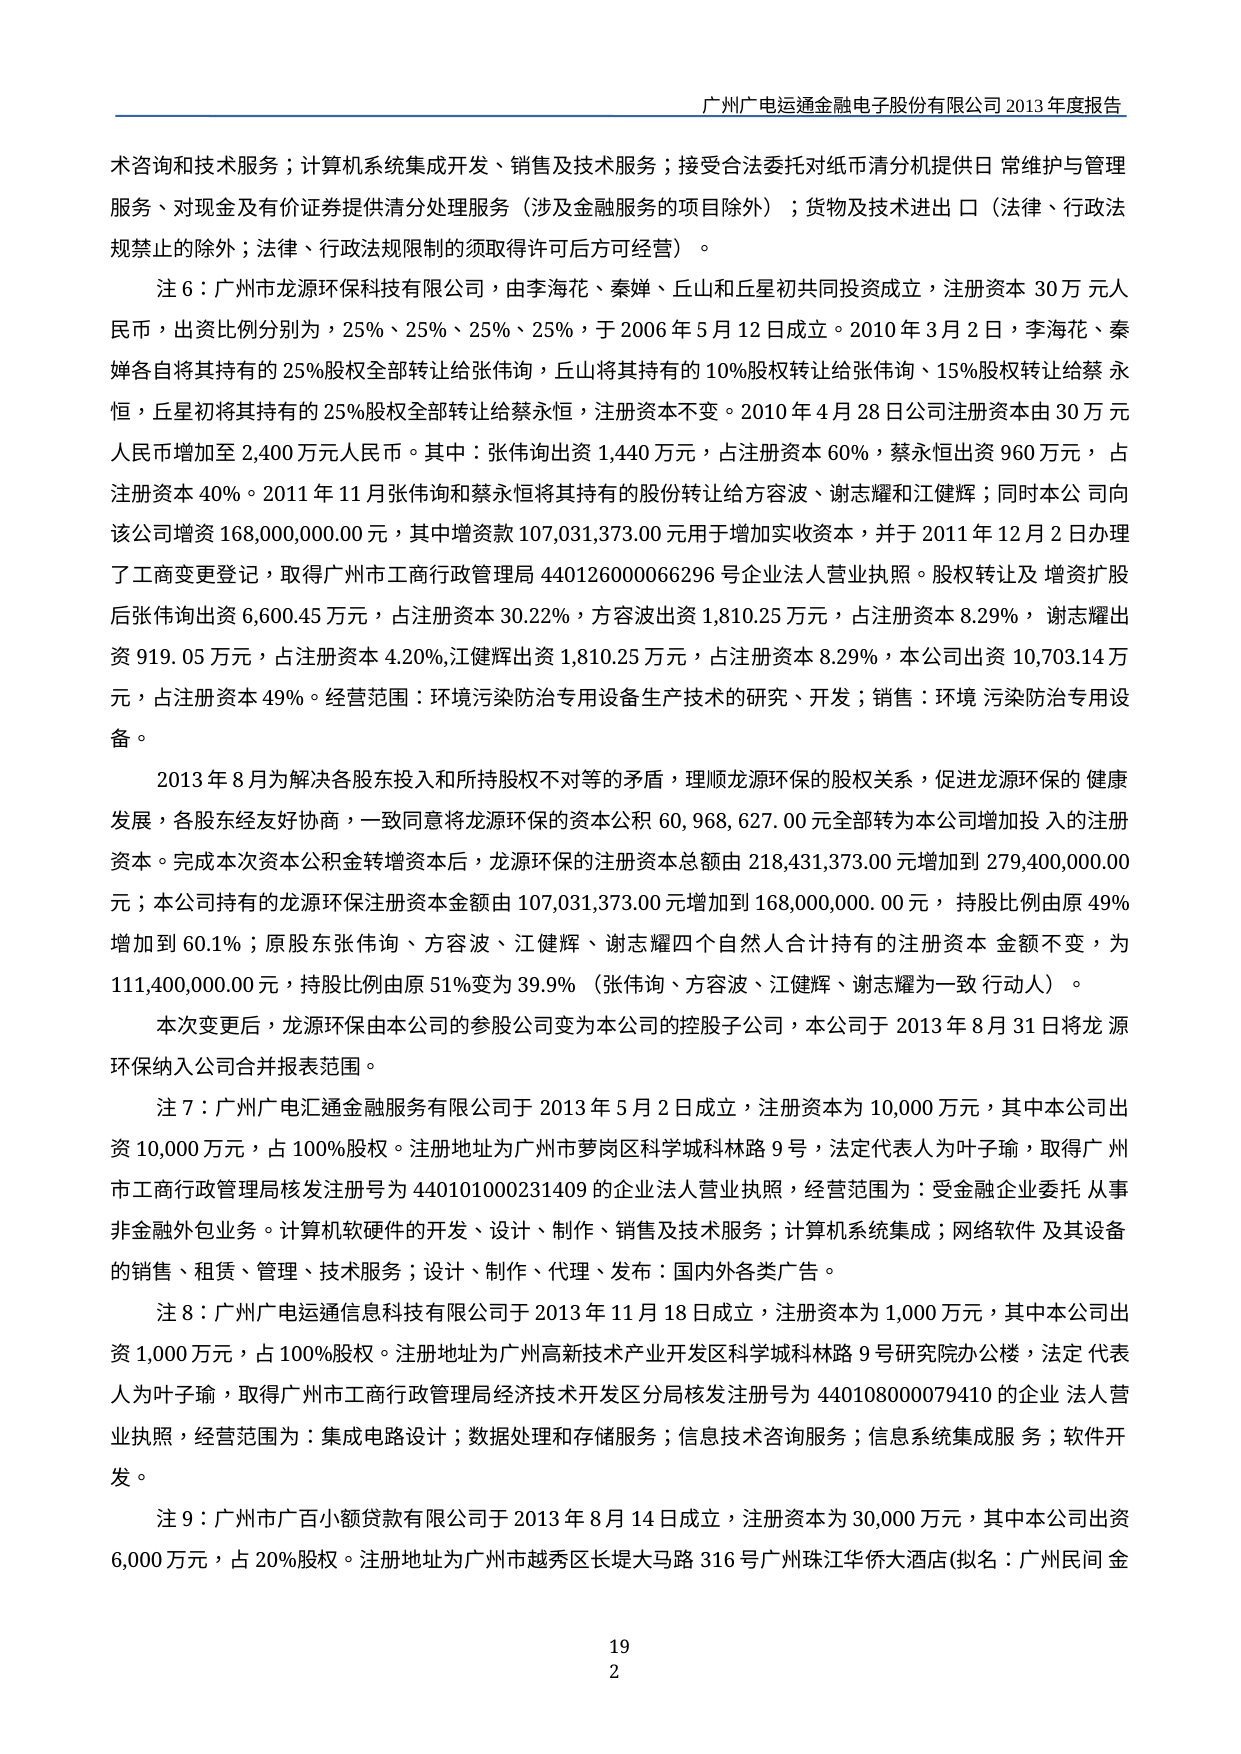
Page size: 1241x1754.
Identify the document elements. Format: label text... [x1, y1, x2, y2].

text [111, 141, 1130, 264]
text 注7：广州广电汇通金融服务有限公司于2013年5月2日成立，注册资本为10,000万元，其中本公司出 资10,000万元，占100%股权。注册地址为广州市萝岗区科学城科林路9号，法定代表人为叶子瑜，取得广 州市工商行政管理局核发注册号为440101000231409的企业法人营业执照，经营范围为：受金融企业委托 从事非金融外包业务。计算机软硬件的开发、设计、制作、销售及技术服务；计算机系统集成；网络软件 及其设备的销售、租赁、管理、技术服务；设计、制作、代理、发布：国内外各类广告。 [111, 1082, 1130, 1288]
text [111, 1493, 1130, 1576]
text 2013年8月为解决各股东投入和所持股权不对等的矛盾，理顺龙源环保的股权关系，促进龙源环保的 健康发展，各股东经友好协商，一致同意将龙源环保的资本公积60, 968, 627. 00元全部转为本公司增加投 入的注册资本。完成本次资本公积金转增资本后，龙源环保的注册资本总额由218,431,373.00元增加到 279,400,000.00元；本公司持有的龙源环保注册资本金额由107,031,373.00元增加到168,000,000. 00元， 持股比例由原49%增加到60.1%；原股东张伟询、方容波、江健辉、谢志耀四个自然人合计持有的注册资本 金额不变，为111,400,000.00元，持股比例由原51%变为39.9% （张伟询、方容波、江健辉、谢志耀为一致 行动人）。 [111, 754, 1130, 1000]
text 本次变更后，龙源环保由本公司的参股公司变为本公司的控股子公司，本公司于2013年8月31日将龙 源环保纳入公司合并报表范围。 [111, 1000, 1130, 1082]
text 注8：广州广电运通信息科技有限公司于2013年11月18日成立，注册资本为1,000万元，其中本公司出 资1,000万元，占100%股权。注册地址为广州高新技术产业开发区科学城科林路9号研究院办公楼，法定 代表人为叶子瑜，取得广州市工商行政管理局经济技术开发区分局核发注册号为440108000079410的企业 法人营业执照，经营范围为：集成电路设计；数据处理和存储服务；信息技术咨询服务；信息系统集成服 务；软件开发。 [111, 1288, 1130, 1493]
text 注6：广州市龙源环保科技有限公司，由李海花、秦婵、丘山和丘星初共同投资成立，注册资本30万 元人民币，出资比例分别为，25%、25%、25%、25%，于2006年5月12日成立。2010年3月2日，李海花、秦 婵各自将其持有的25%股权全部转让给张伟询，丘山将其持有的10%股权转让给张伟询、15%股权转让给蔡 永恒，丘星初将其持有的25%股权全部转让给蔡永恒，注册资本不变。2010年4月28日公司注册资本由30万 元人民币增加至2,400万元人民币。其中：张伟询出资1,440万元，占注册资本60%，蔡永恒出资960万元， 占注册资本40%。2011年11月张伟询和蔡永恒将其持有的股份转让给方容波、谢志耀和江健辉；同时本公 司向该公司增资168,000,000.00元，其中增资款107,031,373.00元用于增加实收资本，并于2011年12月2 日办理了工商变更登记，取得广州市工商行政管理局440126000066296号企业法人营业执照。股权转让及 增资扩股后张伟询出资6,600.45万元，占注册资本30.22%，方容波出资1,810.25万元，占注册资本8.29%， 谢志耀出资919. 05万元，占注册资本4.20%,江健辉出资1,810.25万元，占注册资本8.29%，本公司出资 10,703.14万元，占注册资本49%。经营范围：环境污染防治专用设备生产技术的研究、开发；销售：环境 污染防治专用设备。 [111, 264, 1130, 754]
